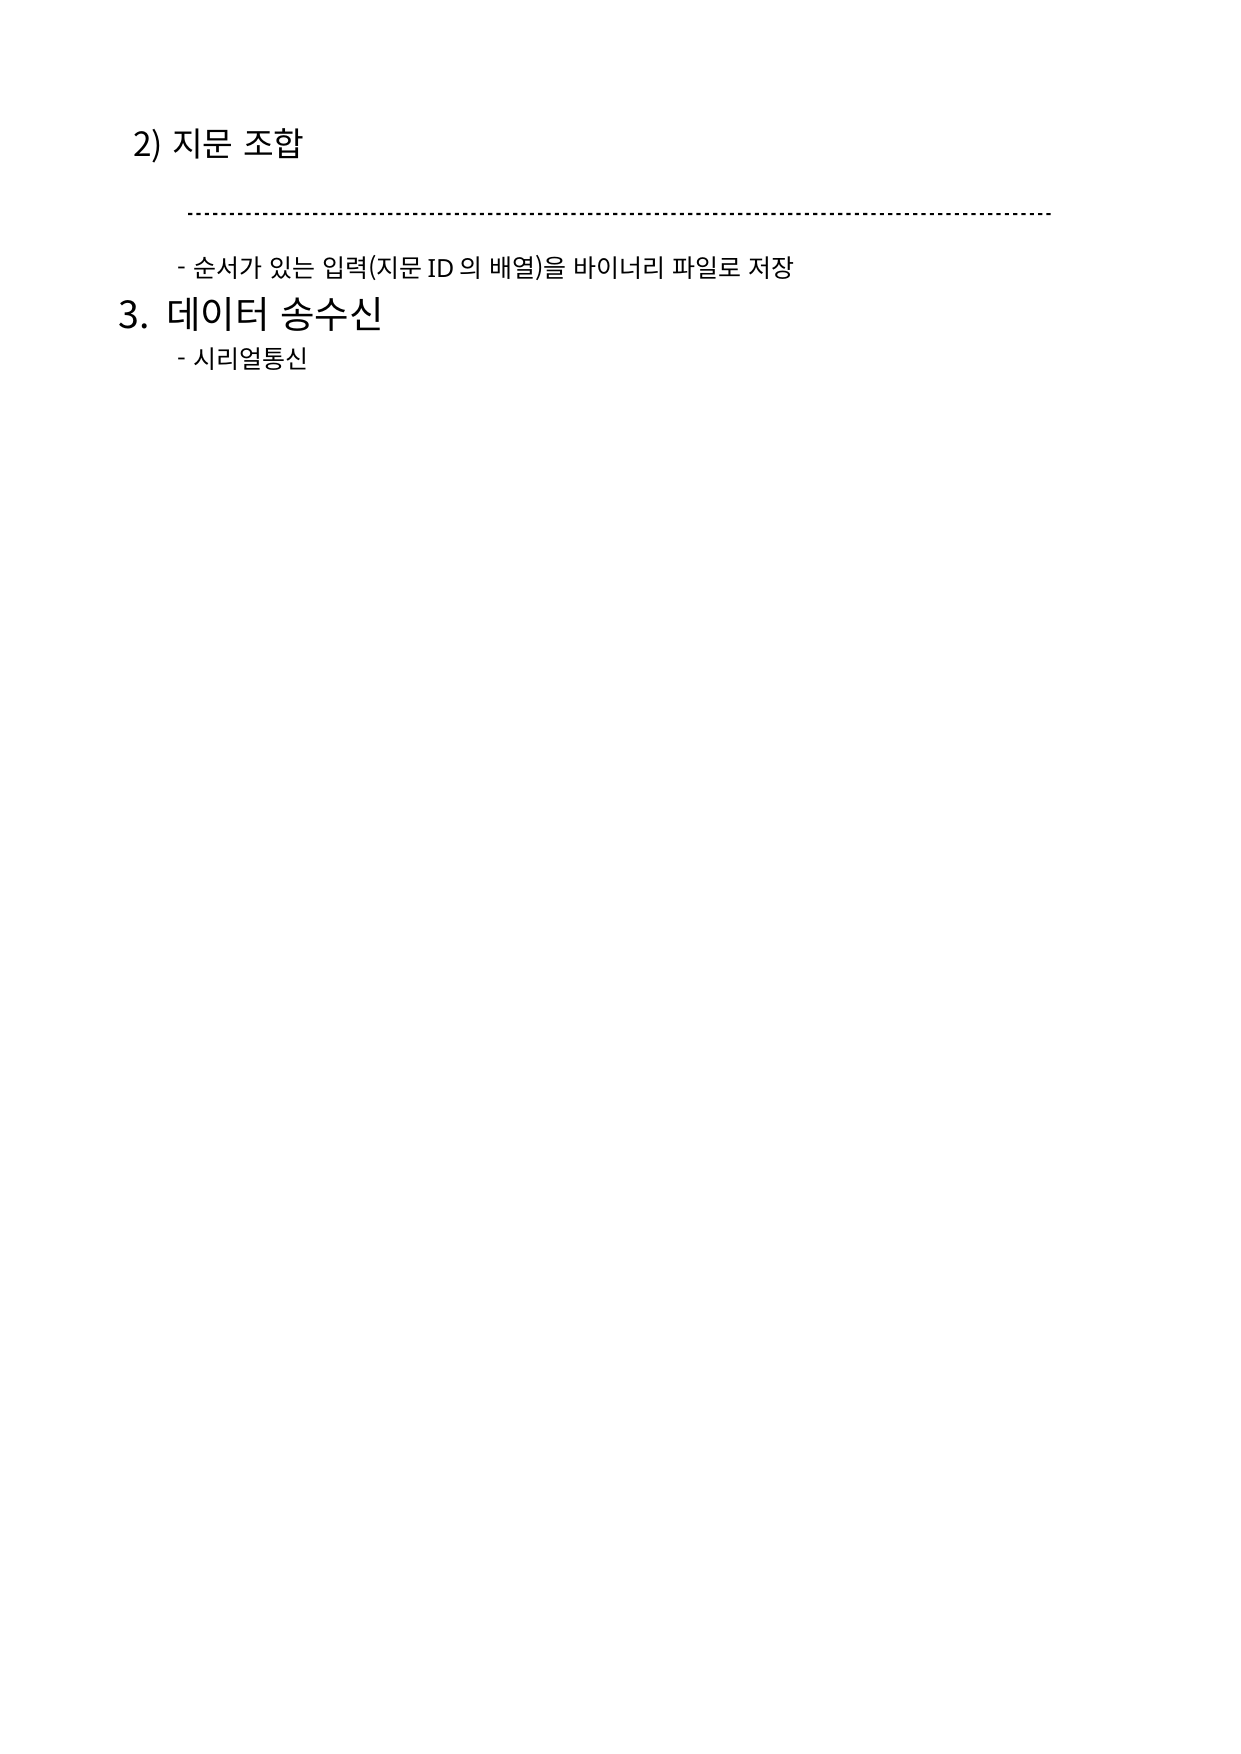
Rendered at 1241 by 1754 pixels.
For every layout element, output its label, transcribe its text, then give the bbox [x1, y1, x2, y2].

list 데이터 송수신 [118, 285, 1122, 339]
list 지문 조합 [133, 118, 1122, 166]
text - 순서가 있는 입력(지문ID의 배열)을 바이너리 파일로 저장 [177, 176, 1122, 285]
text - 시리얼통신 [177, 339, 1122, 376]
